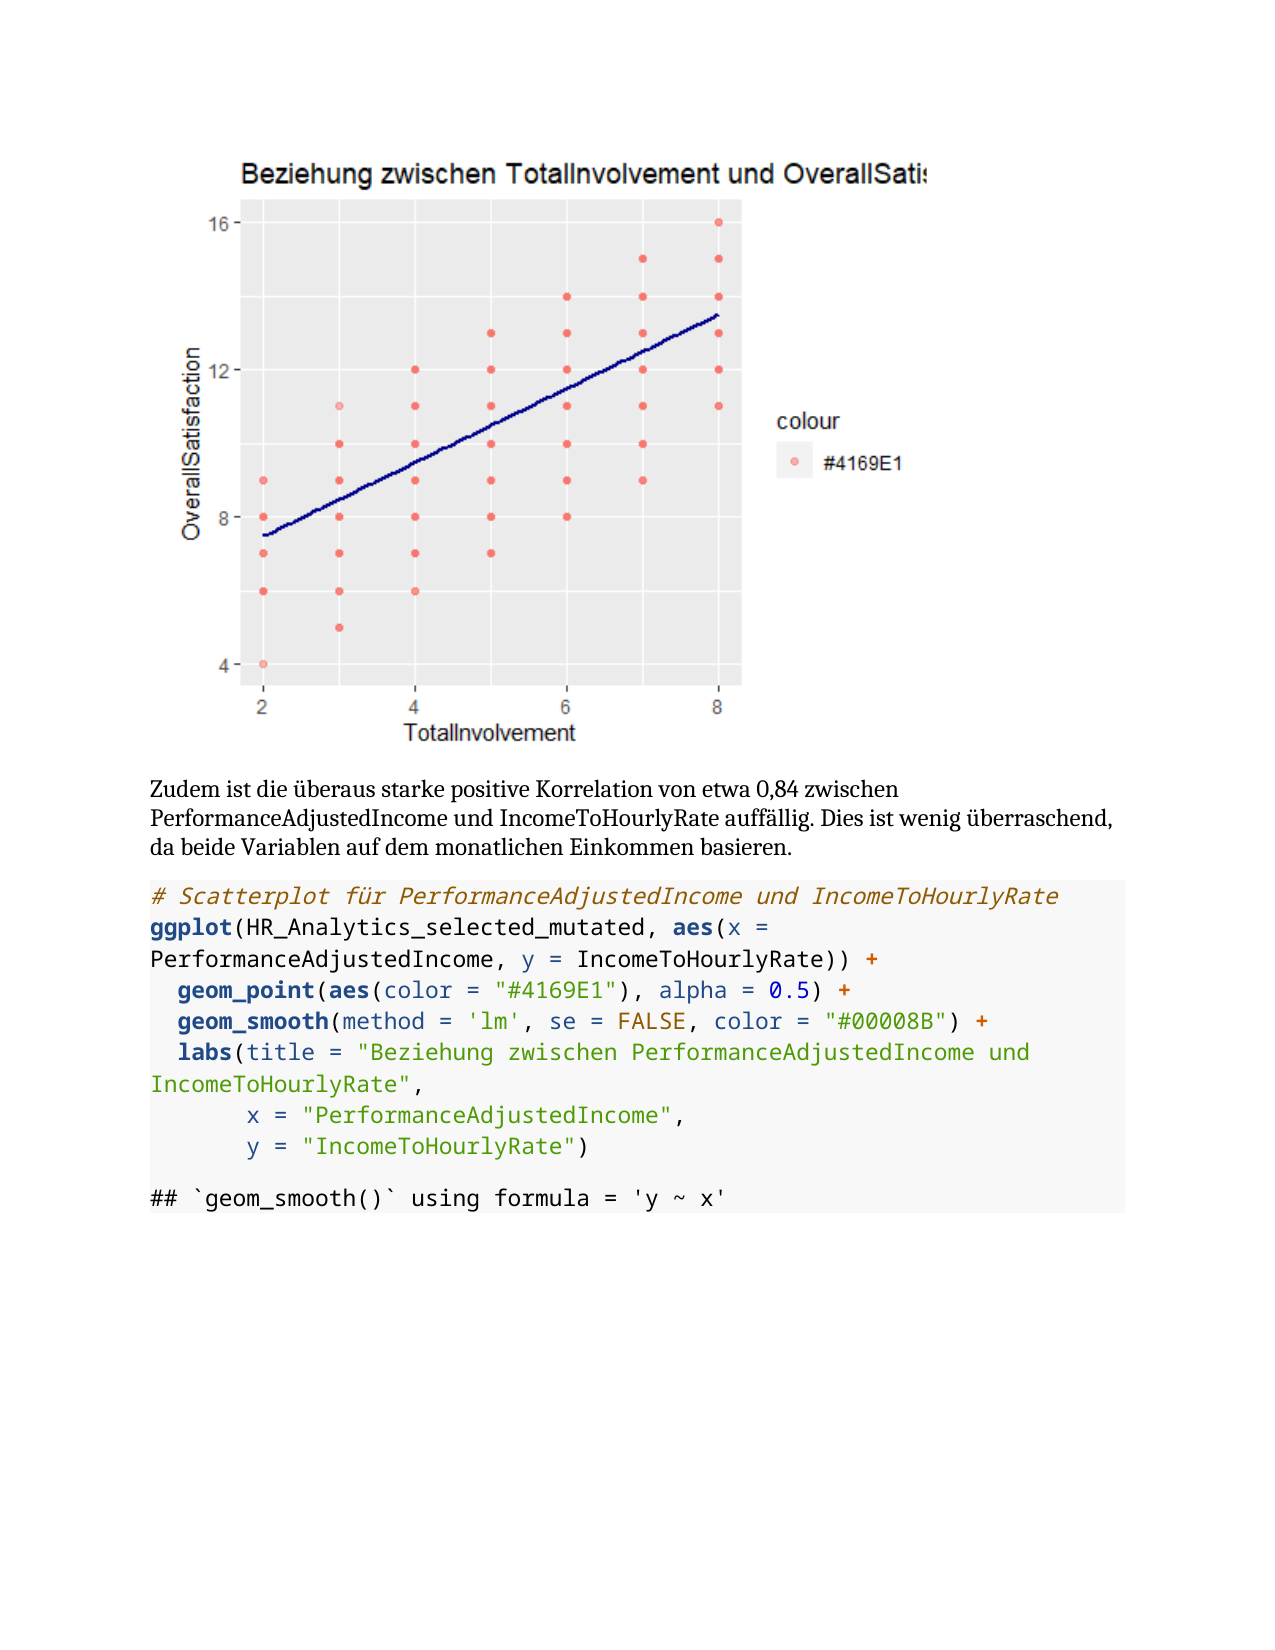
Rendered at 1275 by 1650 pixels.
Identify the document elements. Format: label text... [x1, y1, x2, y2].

text ## `geom_smooth()` using formula = 'y ~ x' [150, 1182, 1125, 1213]
text # Scatterplot für PerformanceAdjustedIncome und IncomeToHourlyRate ggplot(HR_Analytics_selected_mutated, aes(x = PerformanceAdjustedIncome, y = IncomeToHourlyRate)) + geom_point(aes(color = "#4169E1"), alpha = 0.5) + geom_smooth(method = 'lm', se = FALSE, color = "#00008B") + labs(title = "Beziehung zwischen PerformanceAdjustedIncome und IncomeToHourlyRate", x = "PerformanceAdjustedIncome", y = "IncomeToHourlyRate") [425, 880, 1125, 1161]
text Zudem ist die überaus starke positive Korrelation von etwa 0,84 zwischen PerformanceAdjustedIncome und IncomeToHourlyRate auffällig. Dies ist wenig überraschend, da beide Variablen auf dem monatlichen Einkommen basieren. [150, 775, 1125, 861]
picture [168, 150, 927, 757]
